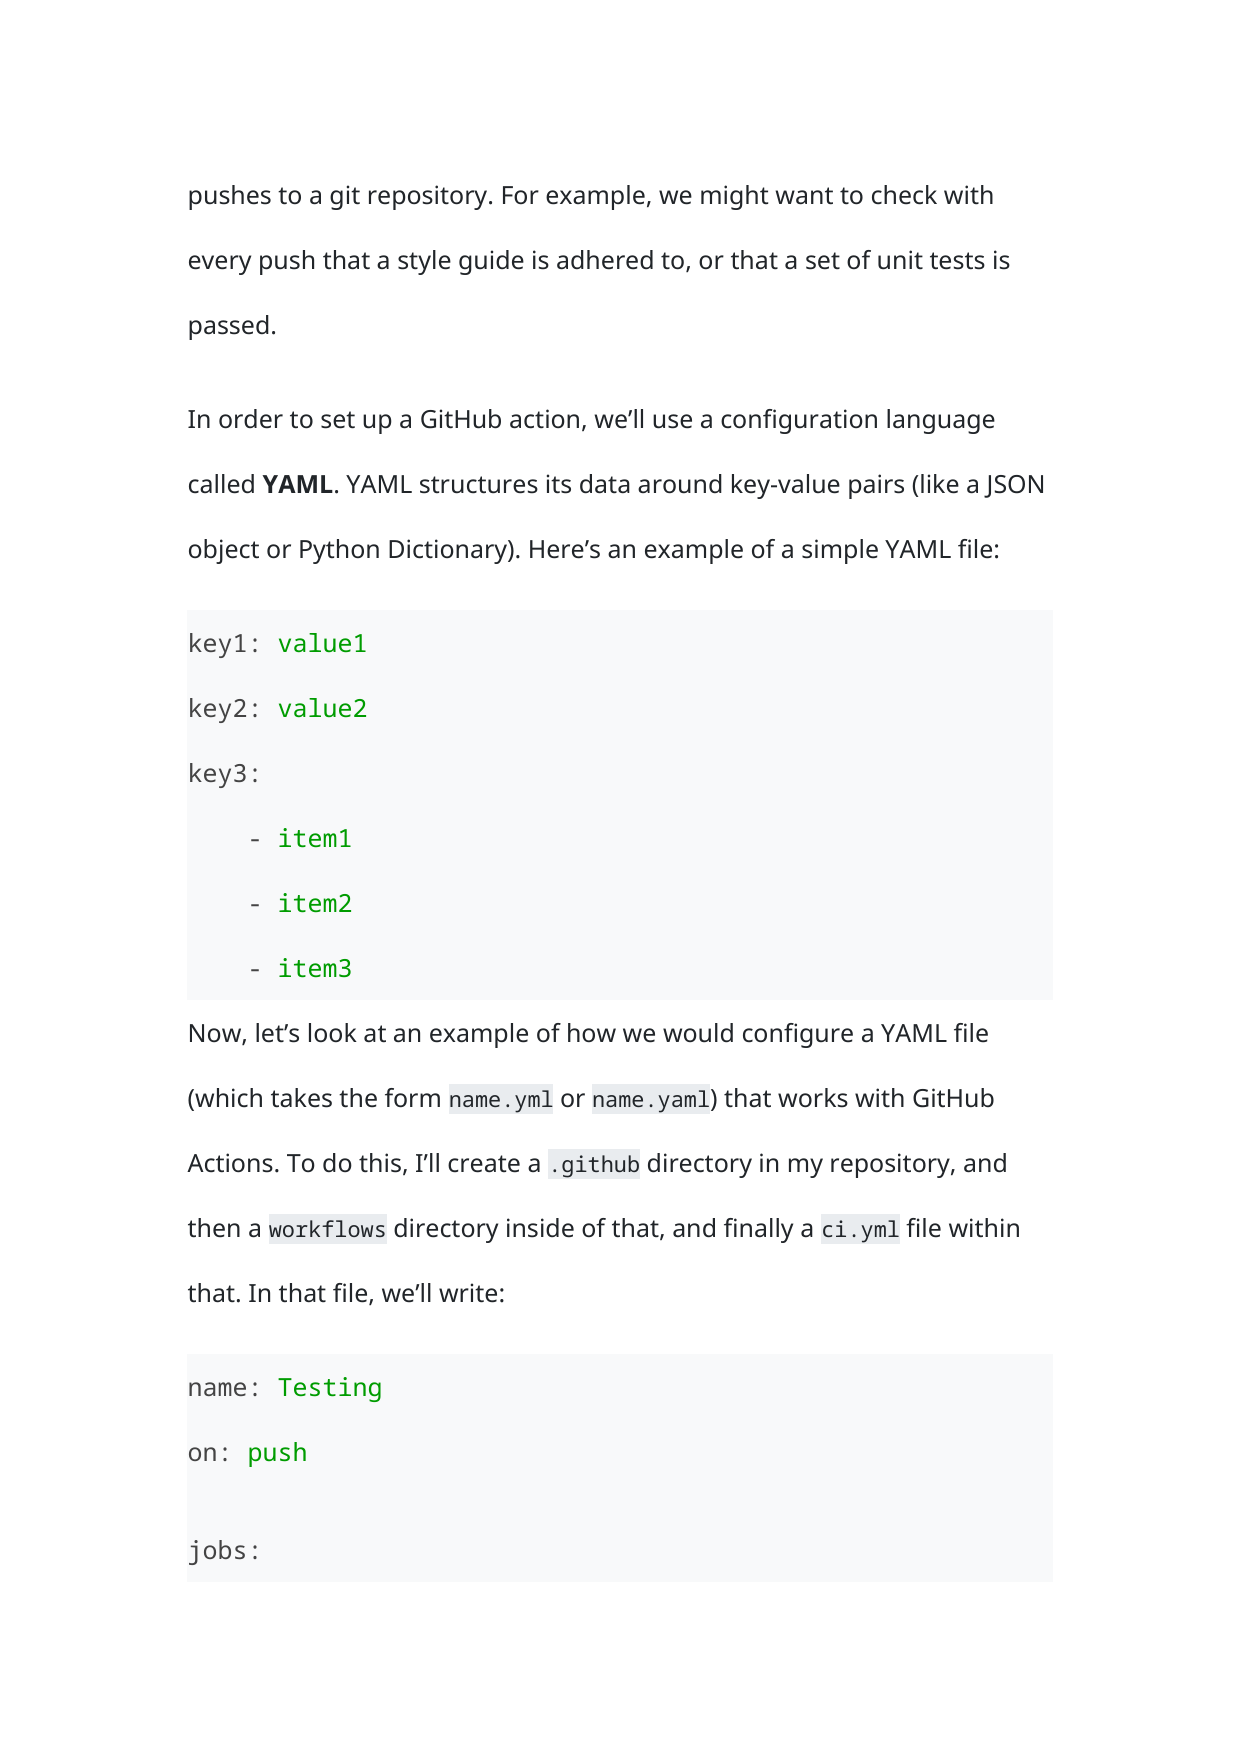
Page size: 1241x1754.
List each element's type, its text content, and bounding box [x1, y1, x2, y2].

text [187, 162, 1053, 357]
text In order to set up a GitHub action, we’ll use a configuration language called YAML. YAML structures its data around key-value pairs (like a JSON object or Python Dictionary). Here’s an example of a simple YAML file: [187, 386, 1053, 581]
text jobs: [187, 1517, 1053, 1582]
text key2: value2 [187, 675, 1053, 740]
text on: push [187, 1419, 1053, 1484]
text key3: [187, 740, 1053, 805]
text - item1 [187, 805, 1053, 870]
text key1: value1 [187, 610, 1053, 675]
text Now, let’s look at an example of how we would configure a YAML file (which takes the form name.yml or name.yaml) that works with GitHub Actions. To do this, I’ll create a .github directory in my repository, and then a workflows directory inside of that, and finally a ci.yml file within that. In that file, we’ll write: [187, 1000, 1053, 1325]
text name: Testing [187, 1354, 1053, 1419]
text - item2 [187, 870, 1053, 935]
text - item3 [187, 935, 1053, 1000]
